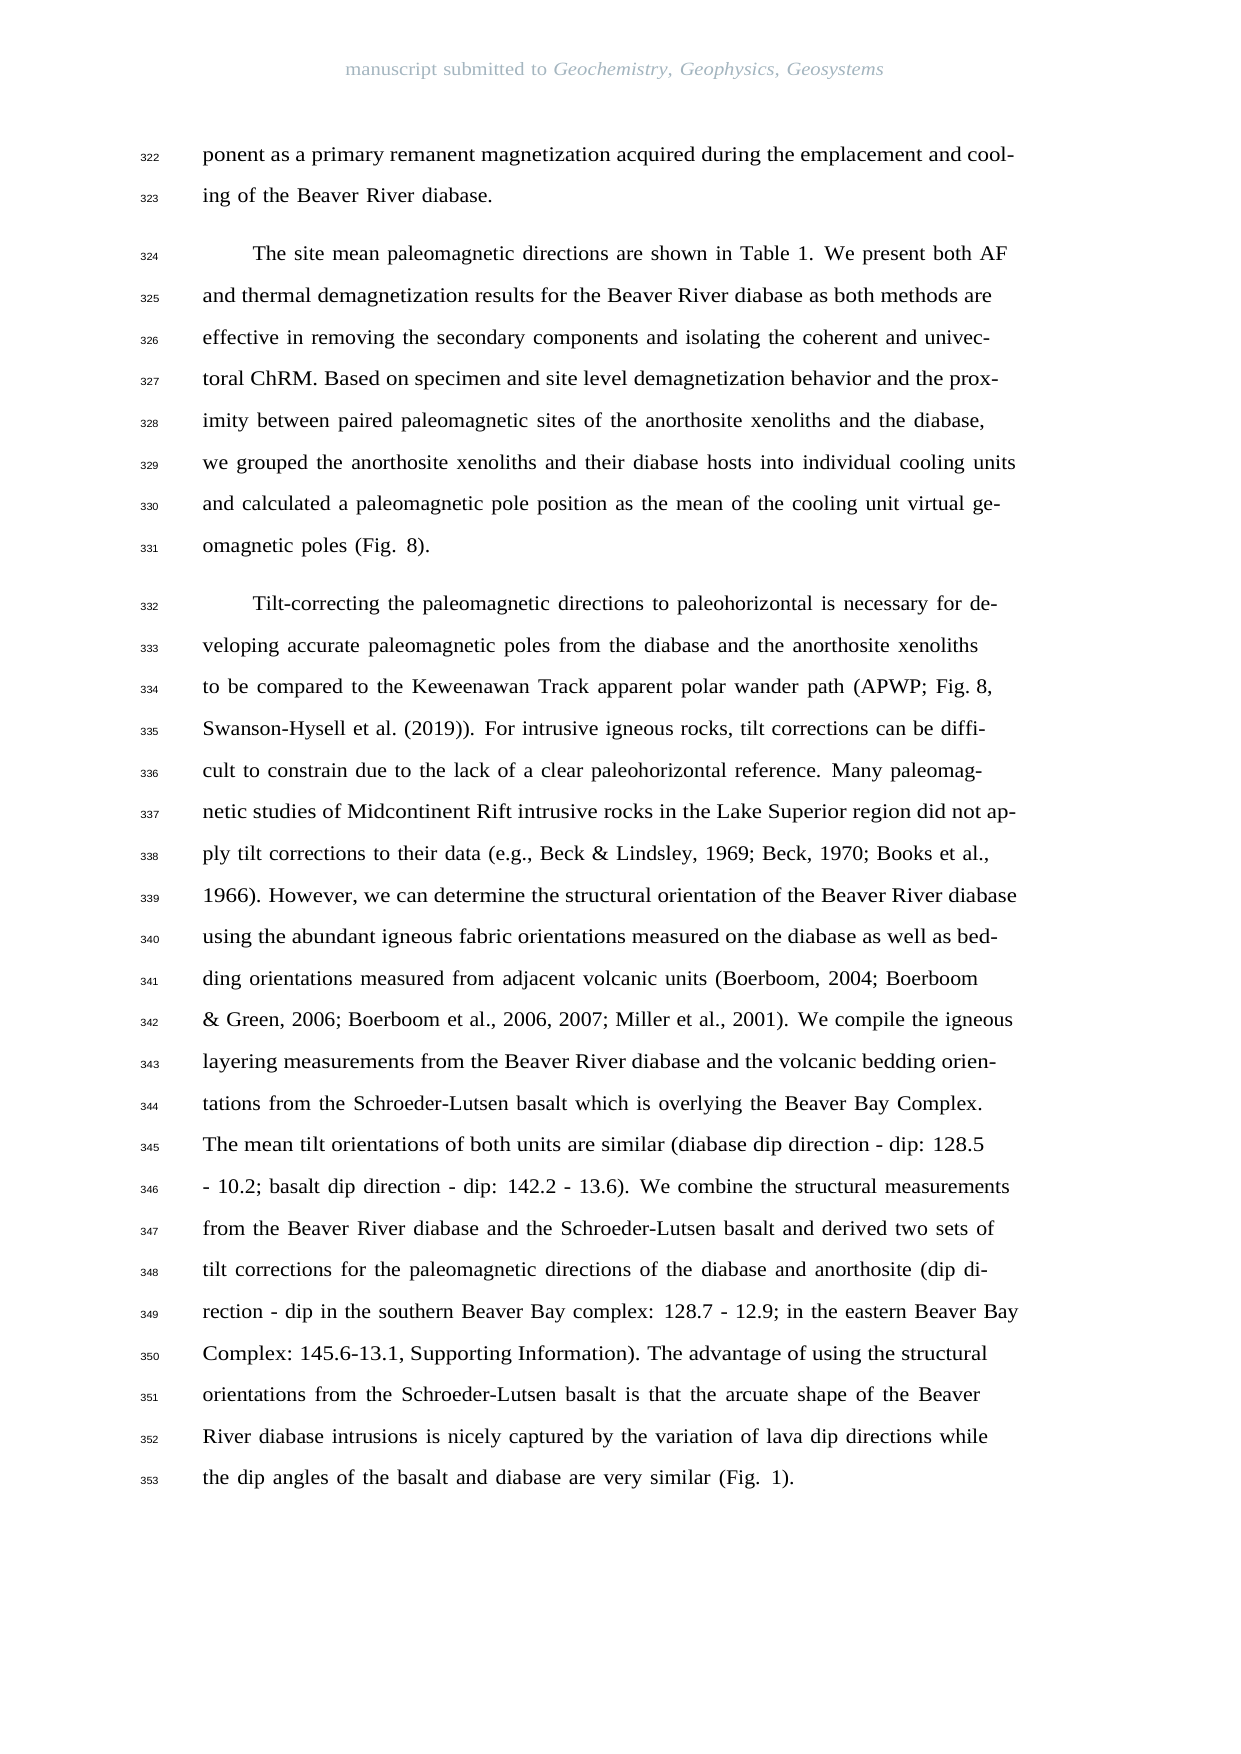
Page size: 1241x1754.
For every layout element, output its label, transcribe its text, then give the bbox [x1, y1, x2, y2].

text 353 the dip angles of the basalt and diabase are very similar (Fig. 1). [140, 1465, 1094, 1489]
text 334 to be compared to the Keweenawan Track apparent polar wander path (APWP; Fig. 8, [140, 674, 1094, 698]
text 327 toral ChRM. Based on specimen and site level demagnetization behavior and the prox- [140, 366, 1094, 390]
text 336 cult to constrain due to the lack of a clear paleohorizontal reference. Many paleomag- [140, 758, 1094, 782]
text 331 omagnetic poles (Fig. 8). [140, 533, 1094, 557]
text 333 veloping accurate paleomagnetic poles from the diabase and the anorthosite xenoliths [140, 633, 1094, 657]
text 335 Swanson-Hysell et al. (2019)). For intrusive igneous rocks, tilt corrections can be diffi- [140, 716, 1094, 740]
text 349 rection - dip in the southern Beaver Bay complex: 128.7 - 12.9; in the eastern Beaver Bay [140, 1299, 1094, 1323]
text 340 using the abundant igneous fabric orientations measured on the diabase as well as bed- [140, 924, 1094, 948]
text 338 ply tilt corrections to their data (e.g., Beck & Lindsley, 1969; Beck, 1970; Books et al., [140, 841, 1094, 865]
text 342 & Green, 2006; Boerboom et al., 2006, 2007; Miller et al., 2001). We compile the igneous [140, 1007, 1094, 1031]
text 347 from the Beaver River diabase and the Schroeder-Lutsen basalt and derived two sets of [140, 1216, 1094, 1239]
text 324 The site mean paleomagnetic directions are shown in Table 1. We present both AF [140, 241, 1094, 265]
text 328 imity between paired paleomagnetic sites of the anorthosite xenoliths and the diabase, [140, 408, 1094, 432]
text 322 ponent as a primary remanent magnetization acquired during the emplacement and cool- [140, 141, 1094, 166]
text 325 and thermal demagnetization results for the Beaver River diabase as both methods are [140, 283, 1094, 307]
text 337 netic studies of Midcontinent Rift intrusive rocks in the Lake Superior region did not ap- [140, 799, 1094, 823]
text 330 and calculated a paleomagnetic pole position as the mean of the cooling unit virtual ge- [140, 491, 1094, 515]
text 343 layering measurements from the Beaver River diabase and the volcanic bedding orien- [140, 1049, 1094, 1073]
text 341 ding orientations measured from adjacent volcanic units (Boerboom, 2004; Boerboom [140, 966, 1094, 990]
text 344 tations from the Schroeder-Lutsen basalt which is overlying the Beaver Bay Complex. [140, 1091, 1094, 1115]
text 346 - 10.2; basalt dip direction - dip: 142.2 - 13.6). We combine the structural measurements [140, 1174, 1094, 1198]
text 339 1966). However, we can determine the structural orientation of the Beaver River diabase [140, 882, 1094, 907]
text 351 orientations from the Schroeder-Lutsen basalt is that the arcuate shape of the Beaver [140, 1382, 1094, 1406]
text 326 effective in removing the secondary components and isolating the coherent and univec- [140, 325, 1094, 349]
text 348 tilt corrections for the paleomagnetic directions of the diabase and anorthosite (dip di- [140, 1257, 1094, 1281]
text 350 Complex: 145.6-13.1, Supporting Information). The advantage of using the structural [140, 1340, 1094, 1364]
text 329 we grouped the anorthosite xenoliths and their diabase hosts into individual cooling units [140, 449, 1094, 474]
text 323 ing of the Beaver River diabase. [140, 183, 1094, 207]
text 345 The mean tilt orientations of both units are similar (diabase dip direction - dip: 128.5 [140, 1132, 1094, 1156]
text 332 Tilt-correcting the paleomagnetic directions to paleohorizontal is necessary for de- [140, 591, 1094, 615]
text 352 River diabase intrusions is nicely captured by the variation of lava dip directions while [140, 1424, 1094, 1448]
